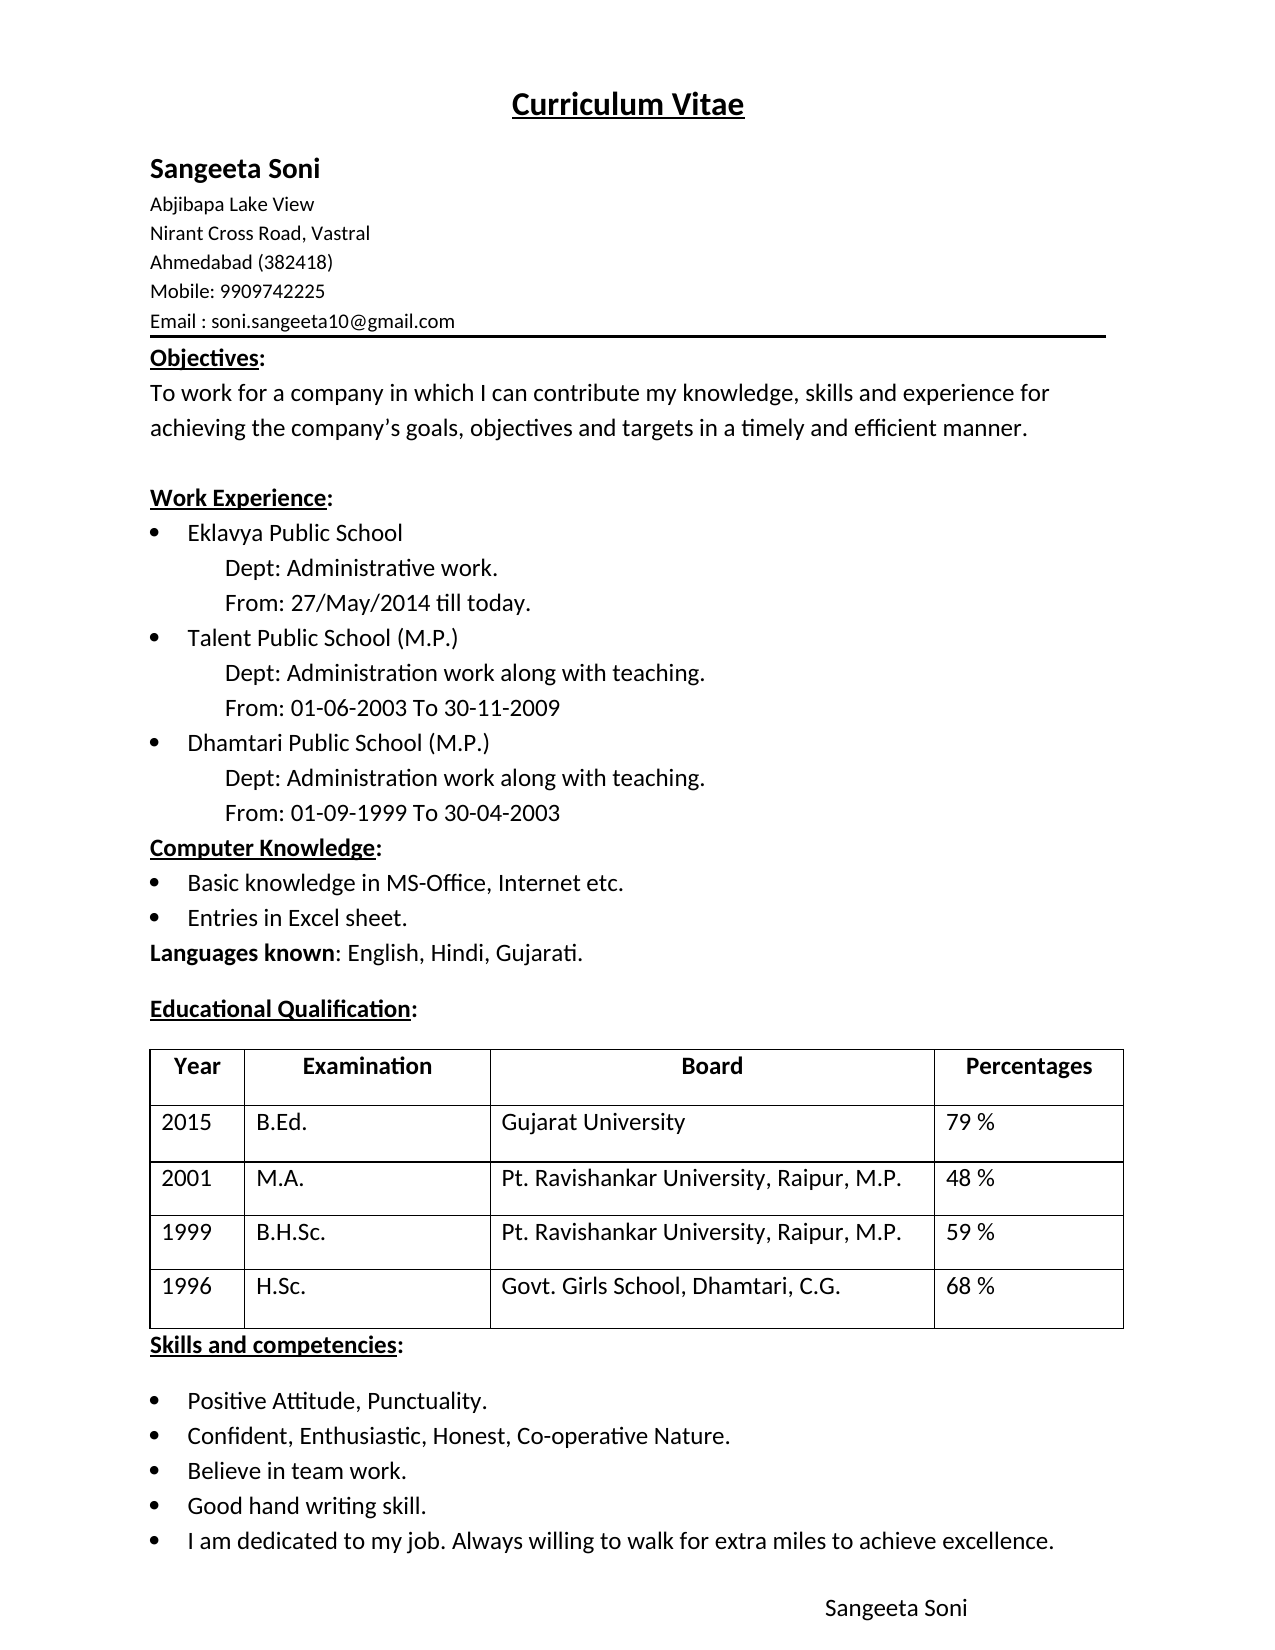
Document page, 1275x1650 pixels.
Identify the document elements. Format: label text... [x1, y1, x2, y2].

table_cell Pt. Ravishankar University, Raipur, M.P. [491, 1216, 934, 1269]
table_cell 68 % [935, 1270, 1123, 1328]
table_cell 59 % [935, 1216, 1123, 1269]
list I am dedicated to my job. Always willing to walk for extra miles to achieve excellence. [150, 1525, 1106, 1555]
table_cell B.Ed. [245, 1106, 490, 1161]
text Educational Qualification: [150, 993, 1106, 1023]
text Objectives: [150, 342, 1106, 373]
list Confident, Enthusiastic, Honest, Co-operative Nature. [150, 1420, 1106, 1450]
list Believe in team work. [150, 1455, 1106, 1485]
table_header Examination [245, 1050, 490, 1105]
list From: 01-06-2003 To 30-11-2009 [225, 692, 1106, 723]
list From: 01-09-1999 To 30-04-2003 [225, 797, 1106, 828]
text Computer Knowledge: [150, 832, 1106, 863]
text Mobile: 9909742225 [150, 279, 1106, 304]
table_header Percentages [935, 1050, 1123, 1105]
text Abjibapa Lake View [150, 191, 1106, 217]
list Sangeeta Soni [225, 1592, 1106, 1623]
list Dept: Administration work along with teaching. [225, 762, 1106, 793]
table_cell M.A. [245, 1163, 490, 1215]
table_header Year [151, 1050, 244, 1105]
text Skills and competencies: [150, 1329, 1106, 1359]
text To work for a company in which I can contribute my knowledge, skills and experience for achieving the company’s goals, objectives and targets in a timely and efficient manner. [150, 377, 1106, 443]
text Email : soni.sangeeta10@gmail.com [150, 308, 1106, 335]
table_header Board [491, 1050, 934, 1105]
table_cell 1999 [151, 1216, 244, 1269]
text Curriculum Vitae [150, 83, 1106, 123]
text Ahmedabad (382418) [150, 249, 1106, 275]
table_cell B.H.Sc. [245, 1216, 490, 1269]
text Languages known: English, Hindi, Gujarati. [150, 937, 1106, 968]
list Eklavya Public School [150, 517, 1106, 548]
list From: 27/May/2014 till today. [225, 587, 1106, 618]
table_cell H.Sc. [245, 1270, 490, 1328]
list Positive Attitude, Punctuality. [150, 1385, 1106, 1415]
table_cell Pt. Ravishankar University, Raipur, M.P. [491, 1163, 934, 1215]
text Nirant Cross Road, Vastral [150, 220, 1106, 246]
list Dept: Administration work along with teaching. [225, 657, 1106, 688]
list Dhamtari Public School (M.P.) [150, 727, 1106, 758]
list Basic knowledge in MS-Office, Internet etc. [150, 867, 1106, 898]
text Sangeeta Soni [150, 150, 1106, 186]
list Talent Public School (M.P.) [150, 622, 1106, 653]
list Dept: Administrative work. [225, 552, 1106, 583]
table_cell 2015 [151, 1106, 244, 1161]
table_cell Gujarat University [491, 1106, 934, 1161]
table_cell 48 % [935, 1163, 1123, 1215]
list Good hand writing skill. [150, 1490, 1106, 1520]
table_cell 79 % [935, 1106, 1123, 1161]
table_cell 1996 [151, 1270, 244, 1328]
text Work Experience: [150, 482, 1106, 513]
table_cell 2001 [151, 1163, 244, 1215]
table_cell Govt. Girls School, Dhamtari, C.G. [491, 1270, 934, 1328]
list Entries in Excel sheet. [150, 902, 1106, 933]
